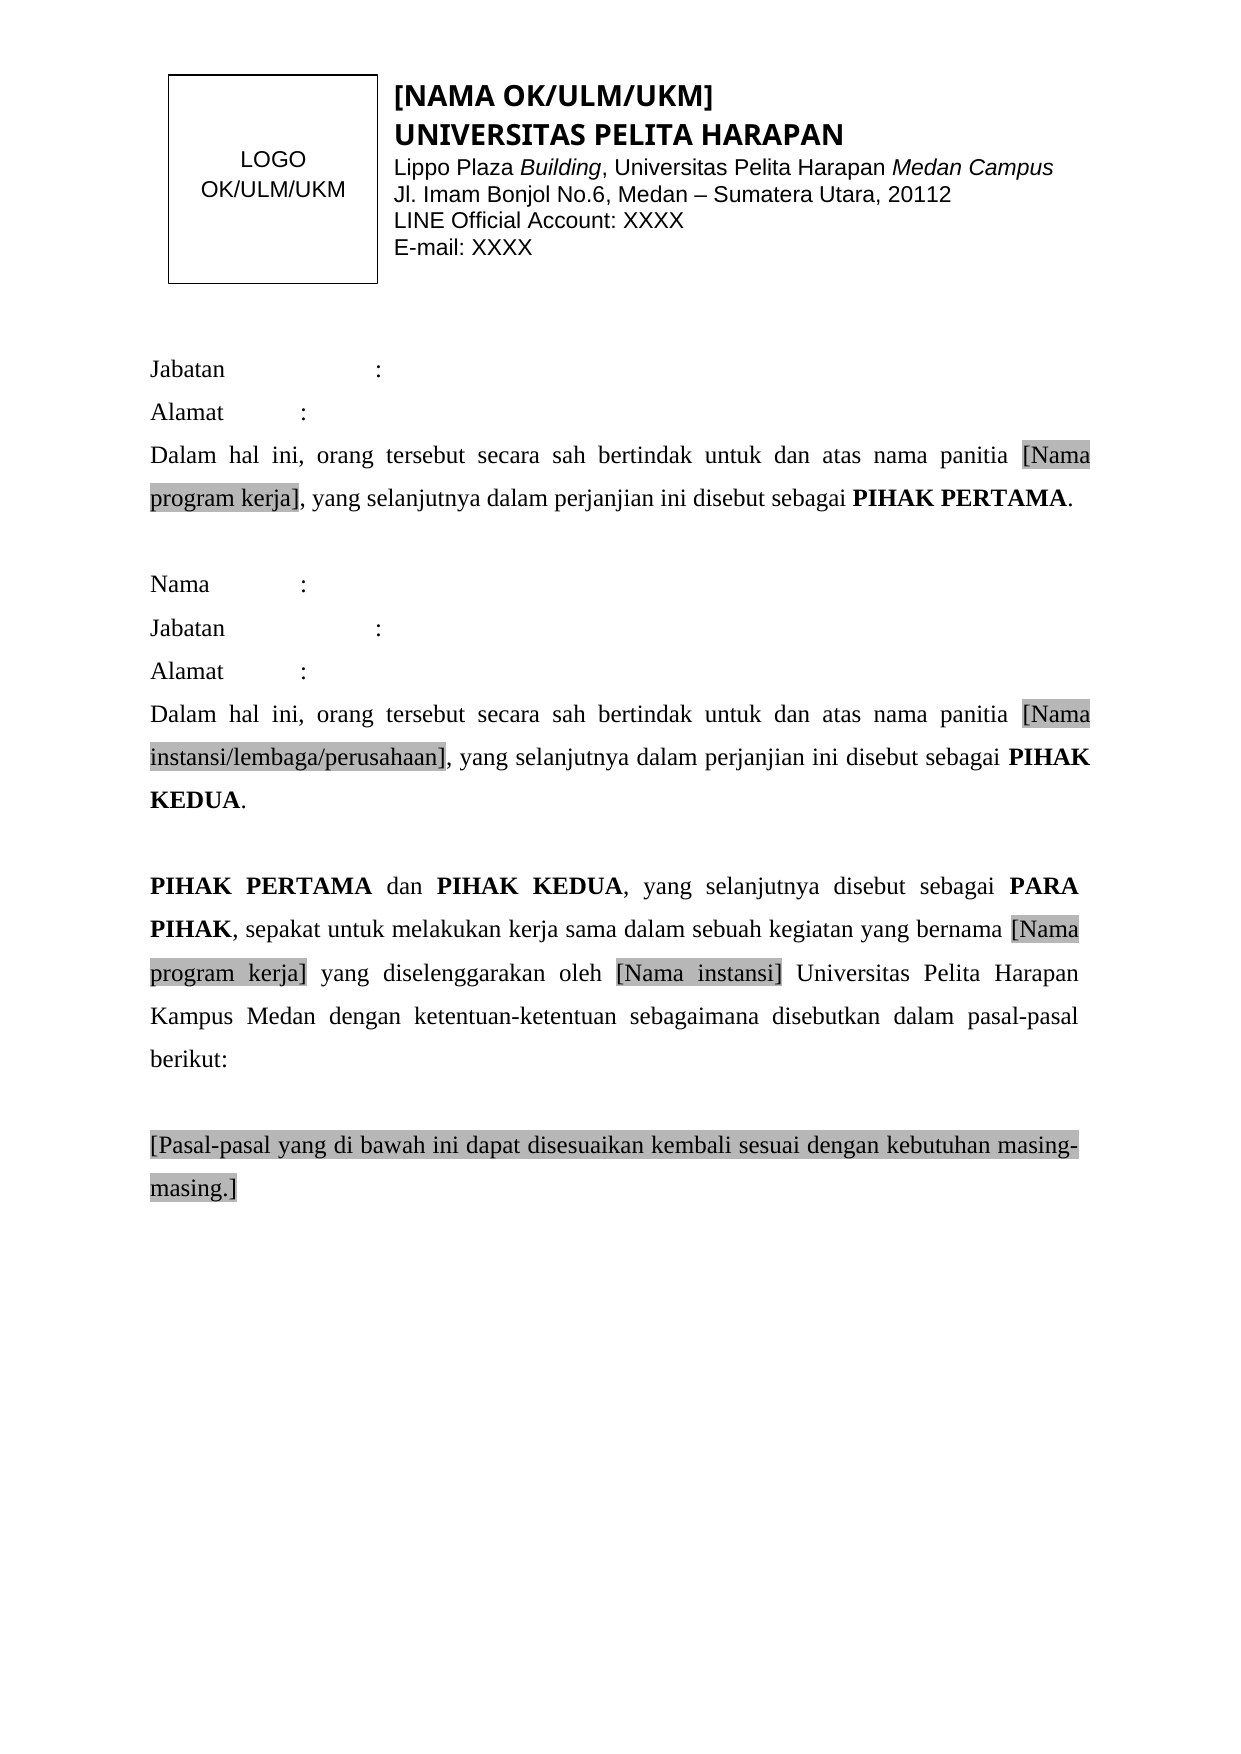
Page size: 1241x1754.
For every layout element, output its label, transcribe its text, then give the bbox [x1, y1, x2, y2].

text PIHAK PERTAMA dan PIHAK KEDUA, yang selanjutnya disebut sebagai PARA PIHAK, sepakat untuk melakukan kerja sama dalam sebuah kegiatan yang bernama [Nama program kerja] yang diselenggarakan oleh [Nama instansi] Universitas Pelita Harapan Kampus Medan dengan ketentuan-ketentuan sebagaimana disebutkan dalam pasal-pasal berikut: [150, 871, 1079, 1073]
text Jabatan : [150, 354, 1090, 383]
text Alamat : [150, 656, 1090, 684]
text Nama : [150, 569, 1090, 598]
text Dalam hal ini, orang tersebut secara sah bertindak untuk dan atas nama panitia [Nama program kerja], yang selanjutnya dalam perjanjian ini disebut sebagai PIHAK PERTAMA. [150, 440, 1090, 512]
text Jabatan : [150, 613, 1090, 641]
text [Pasal-pasal yang di bawah ini dapat disesuaikan kembali sesuai dengan kebutuhan masing-masing.] [150, 1159, 1079, 1202]
text Alamat : [150, 397, 1090, 426]
text Dalam hal ini, orang tersebut secara sah bertindak untuk dan atas nama panitia [Nama instansi/lembaga/perusahaan], yang selanjutnya dalam perjanjian ini disebut sebagai PIHAK KEDUA. [150, 699, 1090, 814]
